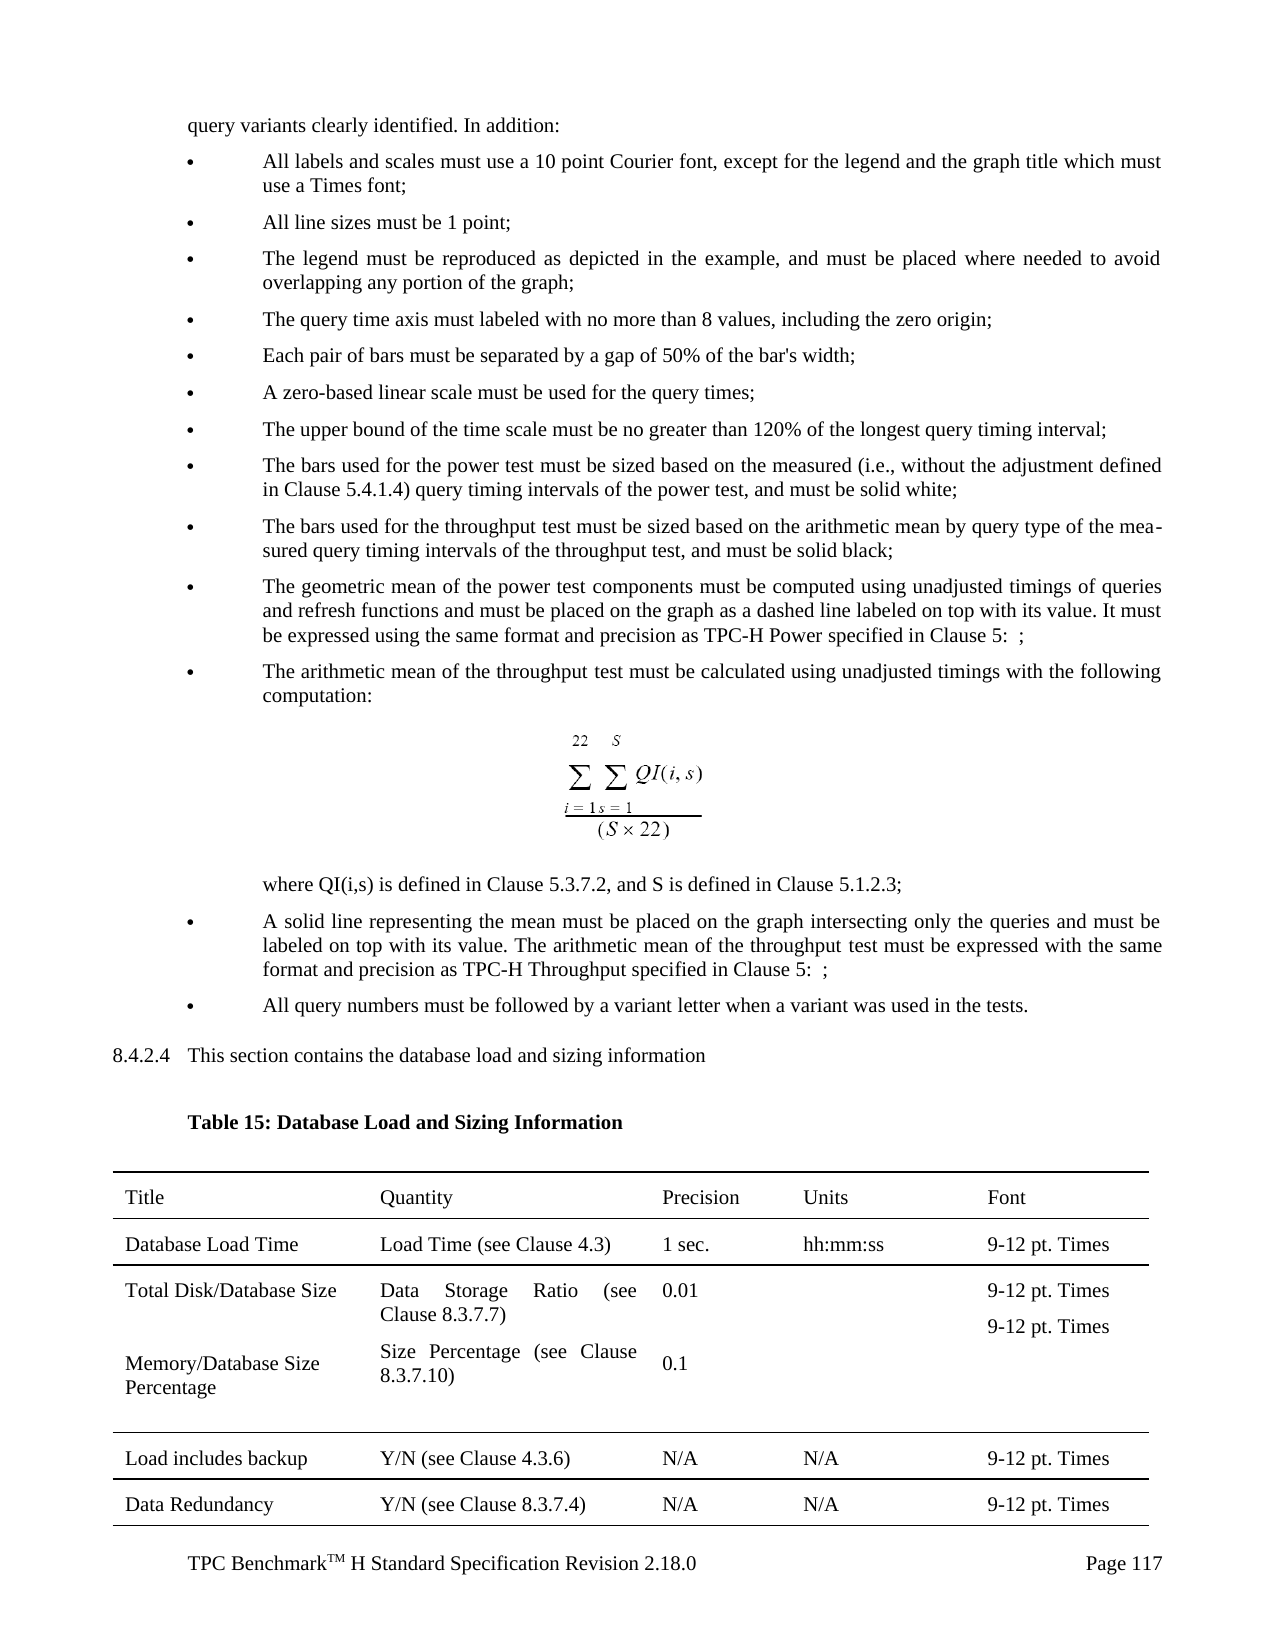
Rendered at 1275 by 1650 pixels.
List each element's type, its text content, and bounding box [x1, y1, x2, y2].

text The bars used for the throughput test must be sized based on the arithmetic mean by query type of the measured query timing intervals of the throughput test, and must be solid black; [187, 514, 1162, 562]
text All labels and scales must use a 10 point Courier font, except for the legend and the graph title which must use a Times font; [187, 149, 1162, 197]
text The legend must be reproduced as depicted in the example, and must be placed where needed to avoid overlapping any portion of the graph; [187, 246, 1162, 294]
text A zero-based linear scale must be used for the query times; [187, 380, 1162, 404]
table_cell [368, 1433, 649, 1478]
picture [556, 732, 719, 847]
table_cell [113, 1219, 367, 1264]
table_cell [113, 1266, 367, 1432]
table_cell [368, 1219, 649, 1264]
text The bars used for the power test must be sized based on the measured (i.e., without the adjustment defined in Clause 5.4.1.4) query timing intervals of the power test, and must be solid white; [187, 453, 1162, 501]
text The arithmetic mean of the throughput test must be calculated using unadjusted timings with the following computation: [187, 659, 1162, 707]
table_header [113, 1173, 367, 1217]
text Each pair of bars must be separated by a gap of 50% of the bar's width; [187, 343, 1162, 367]
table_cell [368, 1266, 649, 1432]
text The upper bound of the time scale must be no greater than 120% of the longest query timing interval; [187, 417, 1162, 441]
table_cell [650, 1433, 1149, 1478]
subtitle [112, 112, 1162, 137]
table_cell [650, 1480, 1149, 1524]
subtitle This section contains the database load and sizing information [112, 1042, 1162, 1067]
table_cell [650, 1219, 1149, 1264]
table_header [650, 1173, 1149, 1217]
text The geometric mean of the power test components must be computed using unadjusted timings of queries and refresh functions and must be placed on the graph as a dashed line labeled on top with its value. It must be expressed using the same format and precision as TPC-H Power specified in Clause 5: ; [187, 574, 1162, 647]
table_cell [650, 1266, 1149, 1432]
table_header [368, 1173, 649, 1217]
text where QI(i,s) is defined in Clause 5.3.7.2, and S is defined in Clause 5.1.2.3; [262, 871, 1162, 896]
text A solid line representing the mean must be placed on the graph intersecting only the queries and must be labeled on top with its value. The arithmetic mean of the throughput test must be expressed with the same format and precision as TPC-H Throughput specified in Clause 5: ; [187, 909, 1162, 981]
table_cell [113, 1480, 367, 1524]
text Table 15: Database Load and Sizing Information [187, 1109, 1162, 1134]
text The query time axis must labeled with no more than 8 values, including the zero origin; [187, 307, 1162, 331]
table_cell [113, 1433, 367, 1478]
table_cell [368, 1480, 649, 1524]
text All query numbers must be followed by a variant letter when a variant was used in the tests. [187, 993, 1162, 1017]
text All line sizes must be 1 point; [187, 210, 1162, 234]
